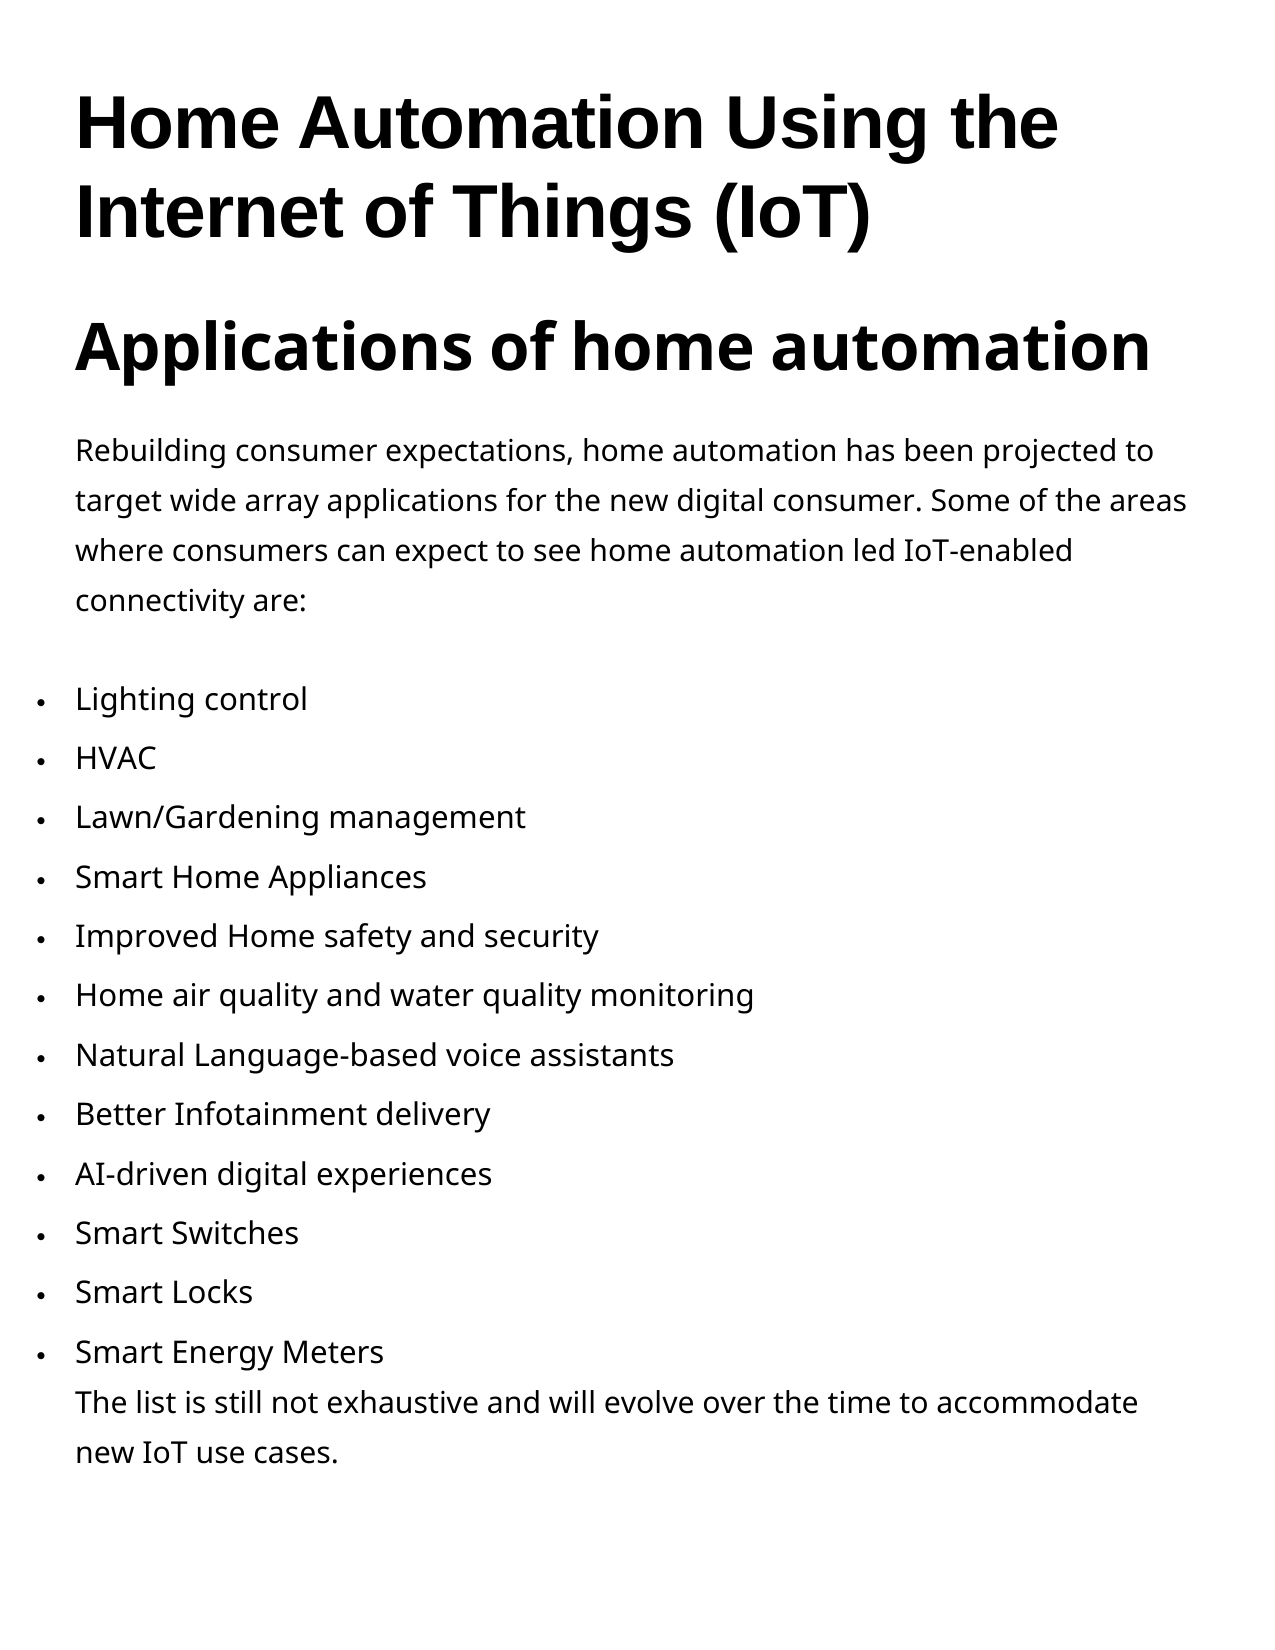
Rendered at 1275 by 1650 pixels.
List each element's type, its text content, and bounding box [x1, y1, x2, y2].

list Improved Home safety and security [37, 897, 1200, 957]
list Better Infotainment delivery [37, 1075, 1200, 1135]
subtitle Applications of home automation [75, 300, 1200, 389]
list Lawn/Gardening management [37, 778, 1200, 838]
list Smart Energy Meters [37, 1313, 1200, 1372]
text Home Automation Using the Internet of Things (IoT) [75, 75, 1200, 253]
list Lighting control [37, 660, 1200, 719]
list Smart Locks [37, 1253, 1200, 1313]
list HVAC [37, 719, 1200, 778]
list Home air quality and water quality monitoring [37, 957, 1200, 1016]
text Rebuilding consumer expectations, home automation has been projected to target wide array applications for the new digital consumer. Some of the areas where consumers can expect to see home automation led IoT-enabled connectivity are: [75, 421, 1200, 621]
list Natural Language-based voice assistants [37, 1016, 1200, 1075]
list AI-driven digital experiences [37, 1135, 1200, 1194]
list Smart Home Appliances [37, 838, 1200, 897]
text The list is still not exhaustive and will evolve over the time to accommodate new IoT use cases. [75, 1372, 1200, 1472]
list Smart Switches [37, 1194, 1200, 1253]
